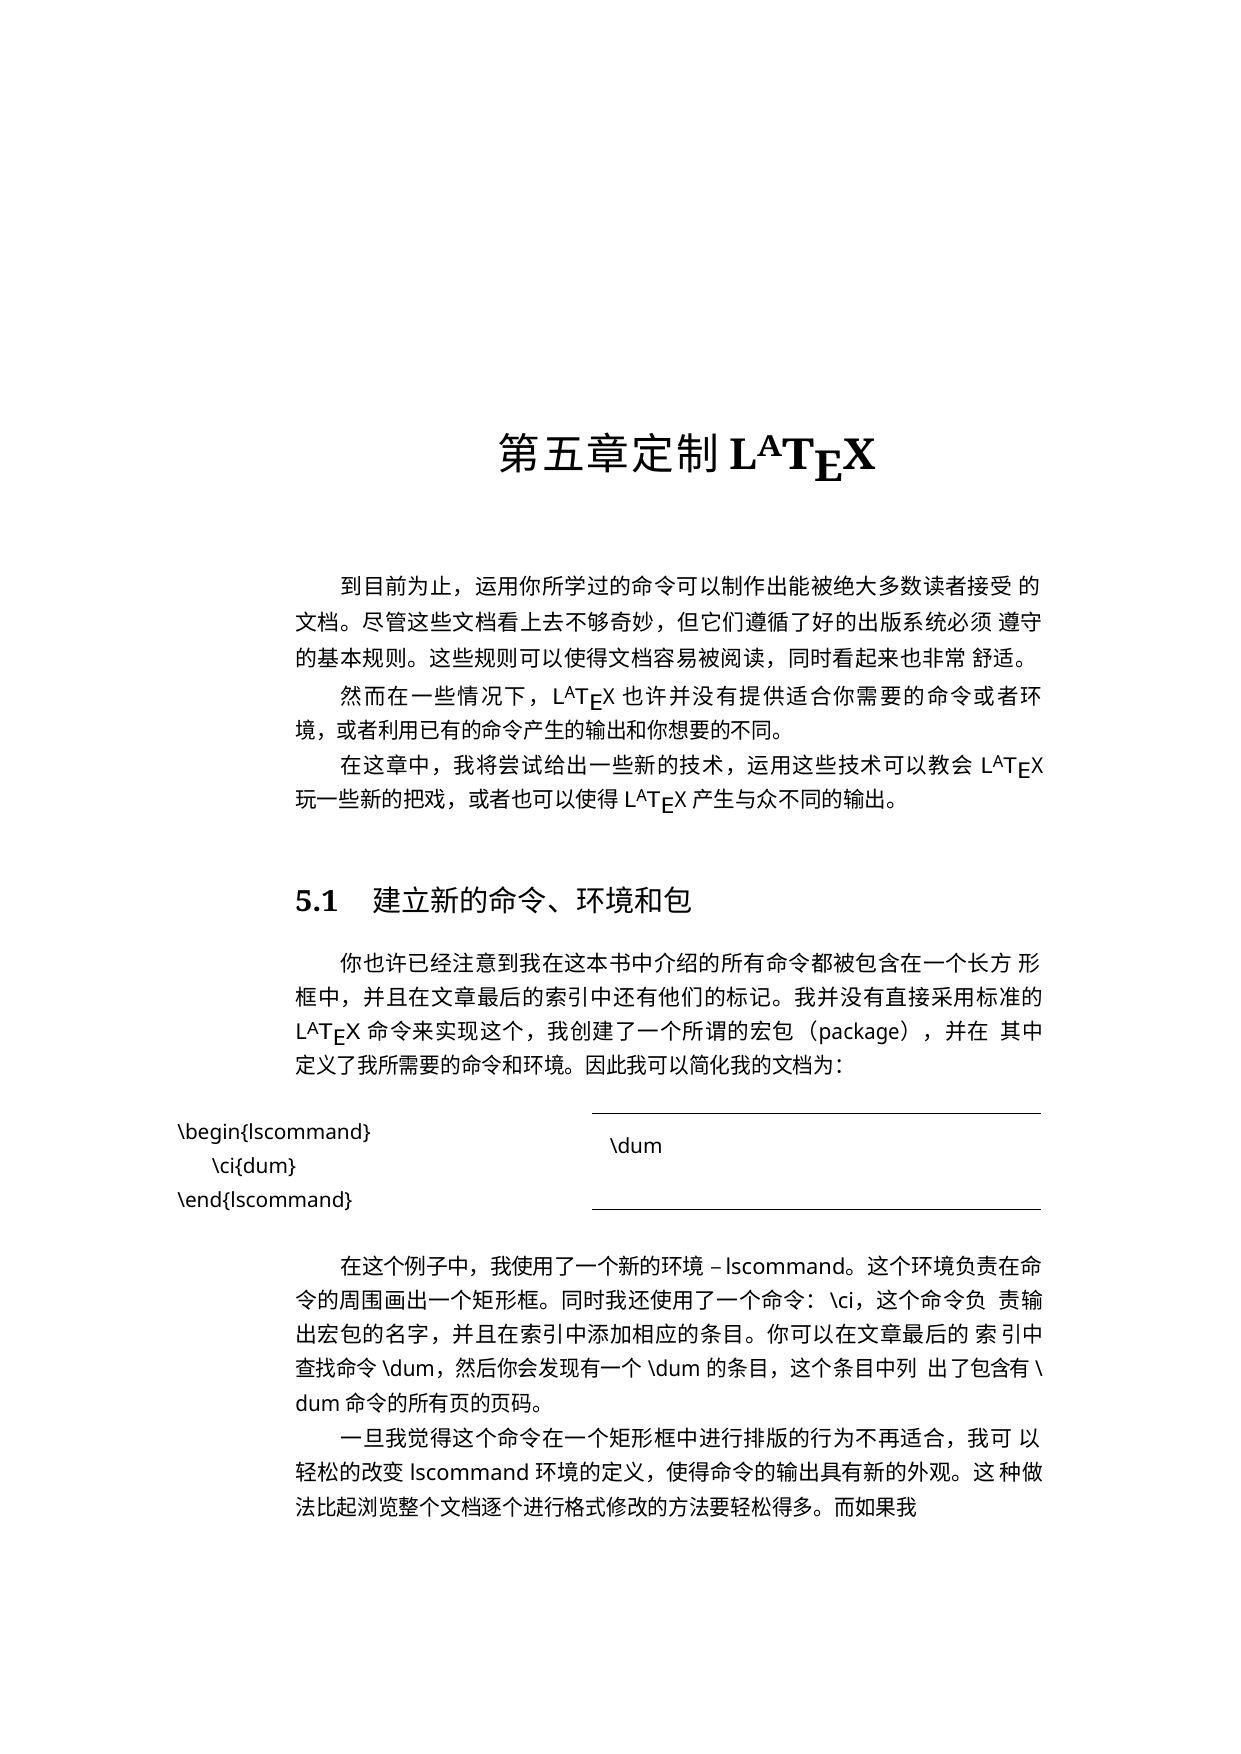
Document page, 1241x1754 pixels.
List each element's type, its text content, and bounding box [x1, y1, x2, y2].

text 在这个例子中，我使用了一个新的环境 – lscommand。这个环境负责在命令的周围画出一个矩形框。同时我还使用了一个命令：\ci，这个命令负 责输出宏包的名字，并且在索引中添加相应的条目。你可以在文章最后的 索引中查找命令 \dum，然后你会发现有一个 \dum 的条目，这个条目中列 出了包含有 \dum 命令的所有页的页码。 [295, 1249, 1043, 1417]
text 到目前为止，运用你所学过的命令可以制作出能被绝大多数读者接受 的文档。尽管这些文档看上去不够奇妙，但它们遵循了好的出版系统必须 遵守的基本规则。这些规则可以使得文档容易被阅读，同时看起来也非常 舒适。 [295, 569, 1043, 672]
text 一旦我觉得这个命令在一个矩形框中进行排版的行为不再适合，我可 以轻松的改变 lscommand 环境的定义，使得命令的输出具有新的外观。这 种做法比起浏览整个文档逐个进行格式修改的方法要轻松得多。而如果我 [295, 1421, 1043, 1522]
text 你也许已经注意到我在这本书中介绍的所有命令都被包含在一个长方 形框中，并且在文章最后的索引中还有他们的标记。我并没有直接采用标准的 LATEX 命令来实现这个，我创建了一个所谓的宏包（package），并在 其中定义了我所需要的命令和环境。因此我可以简化我的文档为： [295, 944, 1043, 1081]
text \end{lscommand} [177, 1185, 1065, 1214]
text \begin{lscommand} [177, 1117, 1065, 1146]
text 在这章中，我将尝试给出一些新的技术，运用这些技术可以教会 LATEX 玩一些新的把戏，或者也可以使得 LATEX 产生与众不同的输出。 [295, 746, 1043, 814]
text 5.1 建立新的命令、环境和包 [295, 878, 1065, 920]
text \ci{dum} [197, 1151, 310, 1180]
text 第五章定制LATEX [497, 416, 1065, 483]
text 然而在一些情况下，LATEX 也许并没有提供适合你需要的命令或者环 境，或者利用已有的命令产生的输出和你想要的不同。 [295, 677, 1043, 746]
